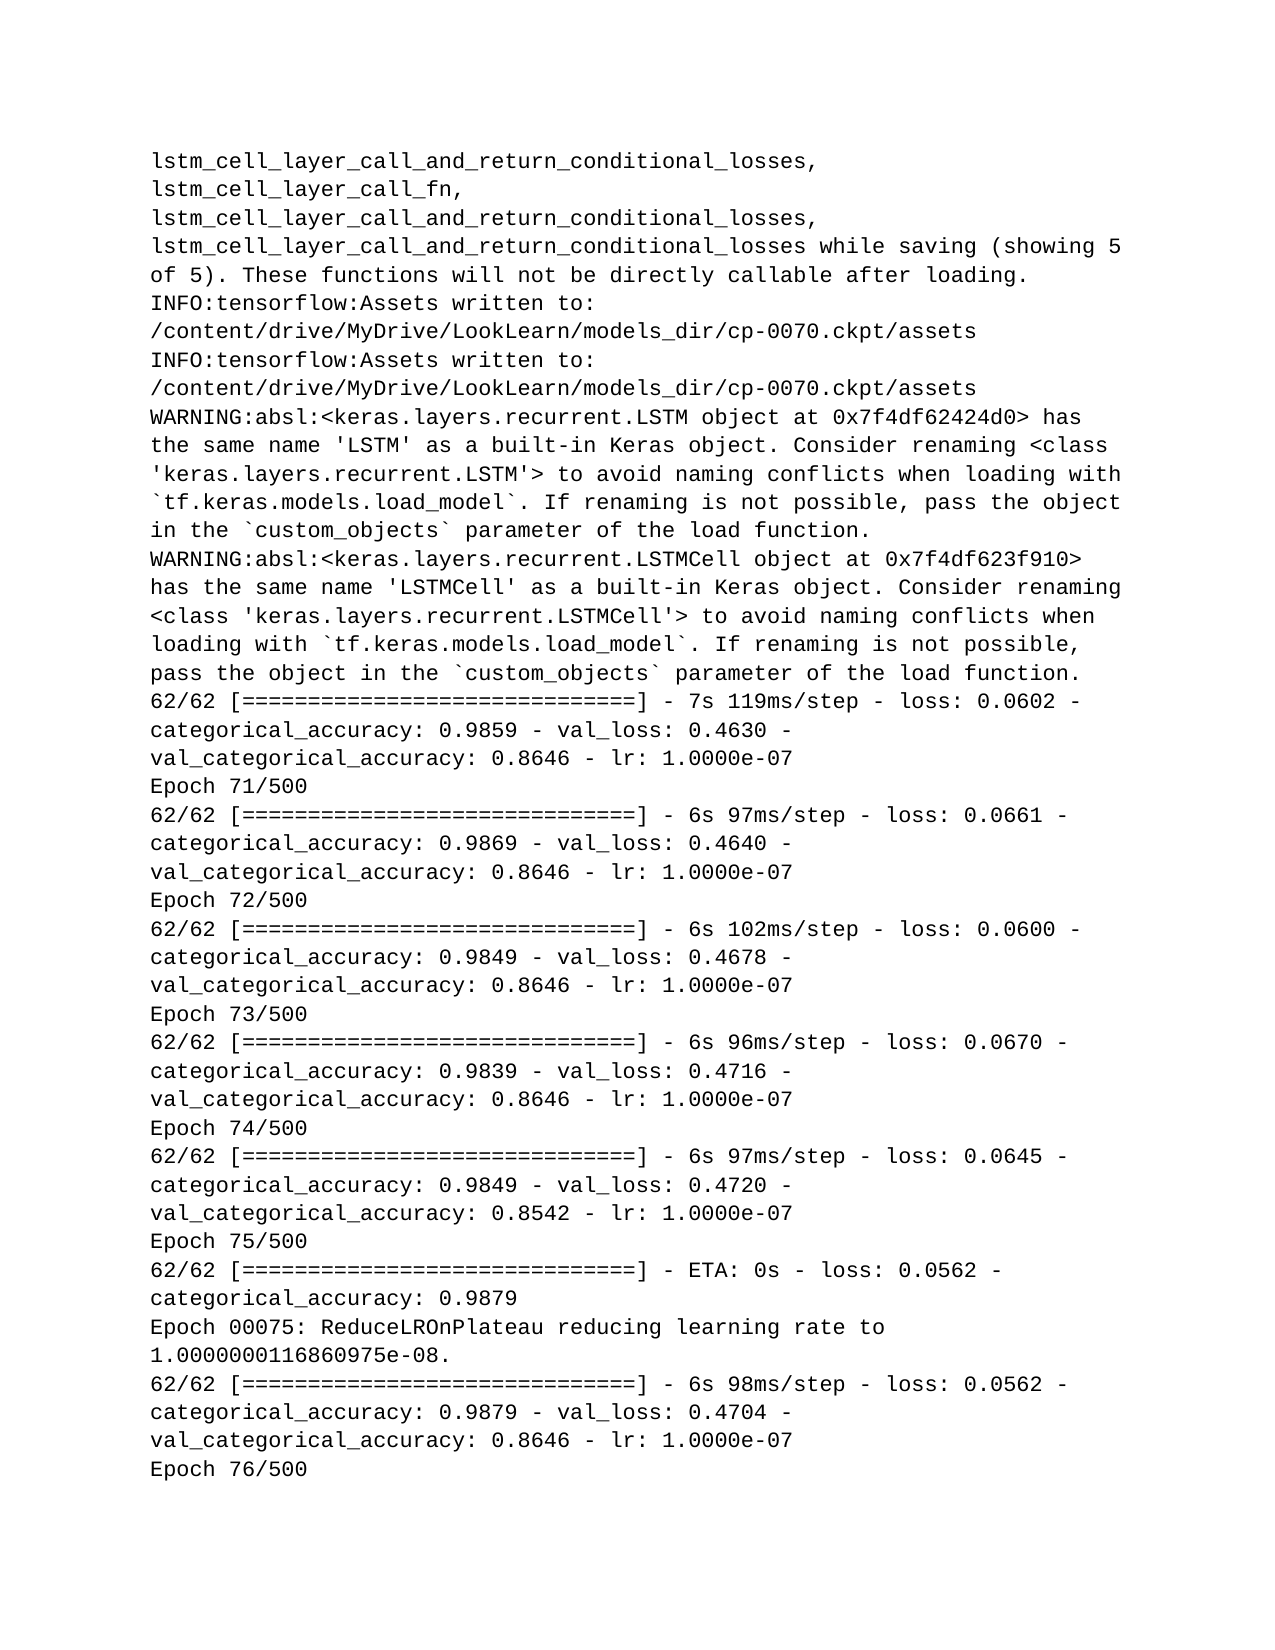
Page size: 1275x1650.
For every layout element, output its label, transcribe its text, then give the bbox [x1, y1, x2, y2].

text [150, 150, 1125, 288]
text INFO:tensorflow:Assets written to: /content/drive/MyDrive/LookLearn/models_dir/cp-0070.ckpt/assets [150, 292, 1125, 345]
text 62/62 [==============================] - 6s 97ms/step - loss: 0.0661 - categorical_accuracy: 0.9869 - val_loss: 0.4640 - val_categorical_accuracy: 0.8646 - lr: 1.0000e-07 [150, 804, 1125, 886]
text Epoch 74/500 [150, 1117, 1125, 1142]
text WARNING:absl:<keras.layers.recurrent.LSTM object at 0x7f4df62424d0> has the same name 'LSTM' as a built-in Keras object. Consider renaming <class 'keras.layers.recurrent.LSTM'> to avoid naming conflicts when loading with `tf.keras.models.load_model`. If renaming is not possible, pass the object in the `custom_objects` parameter of the load function. [150, 406, 1125, 544]
text 62/62 [==============================] - 7s 119ms/step - loss: 0.0602 - categorical_accuracy: 0.9859 - val_loss: 0.4630 - val_categorical_accuracy: 0.8646 - lr: 1.0000e-07 [150, 690, 1125, 772]
text Epoch 00075: ReduceLROnPlateau reducing learning rate to 1.0000000116860975e-08. [150, 1316, 1125, 1369]
text Epoch 76/500 [150, 1458, 1125, 1483]
text Epoch 72/500 [150, 889, 1125, 914]
text 62/62 [==============================] - 6s 98ms/step - loss: 0.0562 - categorical_accuracy: 0.9879 - val_loss: 0.4704 - val_categorical_accuracy: 0.8646 - lr: 1.0000e-07 [150, 1373, 1125, 1454]
text Epoch 71/500 [150, 776, 1125, 800]
text 62/62 [==============================] - 6s 102ms/step - loss: 0.0600 - categorical_accuracy: 0.9849 - val_loss: 0.4678 - val_categorical_accuracy: 0.8646 - lr: 1.0000e-07 [150, 918, 1125, 999]
text INFO:tensorflow:Assets written to: /content/drive/MyDrive/LookLearn/models_dir/cp-0070.ckpt/assets [150, 349, 1125, 402]
text Epoch 75/500 [150, 1231, 1125, 1255]
text 62/62 [==============================] - 6s 96ms/step - loss: 0.0670 - categorical_accuracy: 0.9839 - val_loss: 0.4716 - val_categorical_accuracy: 0.8646 - lr: 1.0000e-07 [150, 1032, 1125, 1113]
text 62/62 [==============================] - 6s 97ms/step - loss: 0.0645 - categorical_accuracy: 0.9849 - val_loss: 0.4720 - val_categorical_accuracy: 0.8542 - lr: 1.0000e-07 [150, 1145, 1125, 1227]
text WARNING:absl:<keras.layers.recurrent.LSTMCell object at 0x7f4df623f910> has the same name 'LSTMCell' as a built-in Keras object. Consider renaming <class 'keras.layers.recurrent.LSTMCell'> to avoid naming conflicts when loading with `tf.keras.models.load_model`. If renaming is not possible, pass the object in the `custom_objects` parameter of the load function. [150, 548, 1125, 687]
text Epoch 73/500 [150, 1003, 1125, 1028]
text 62/62 [==============================] - ETA: 0s - loss: 0.0562 - categorical_accuracy: 0.9879 [150, 1259, 1125, 1312]
